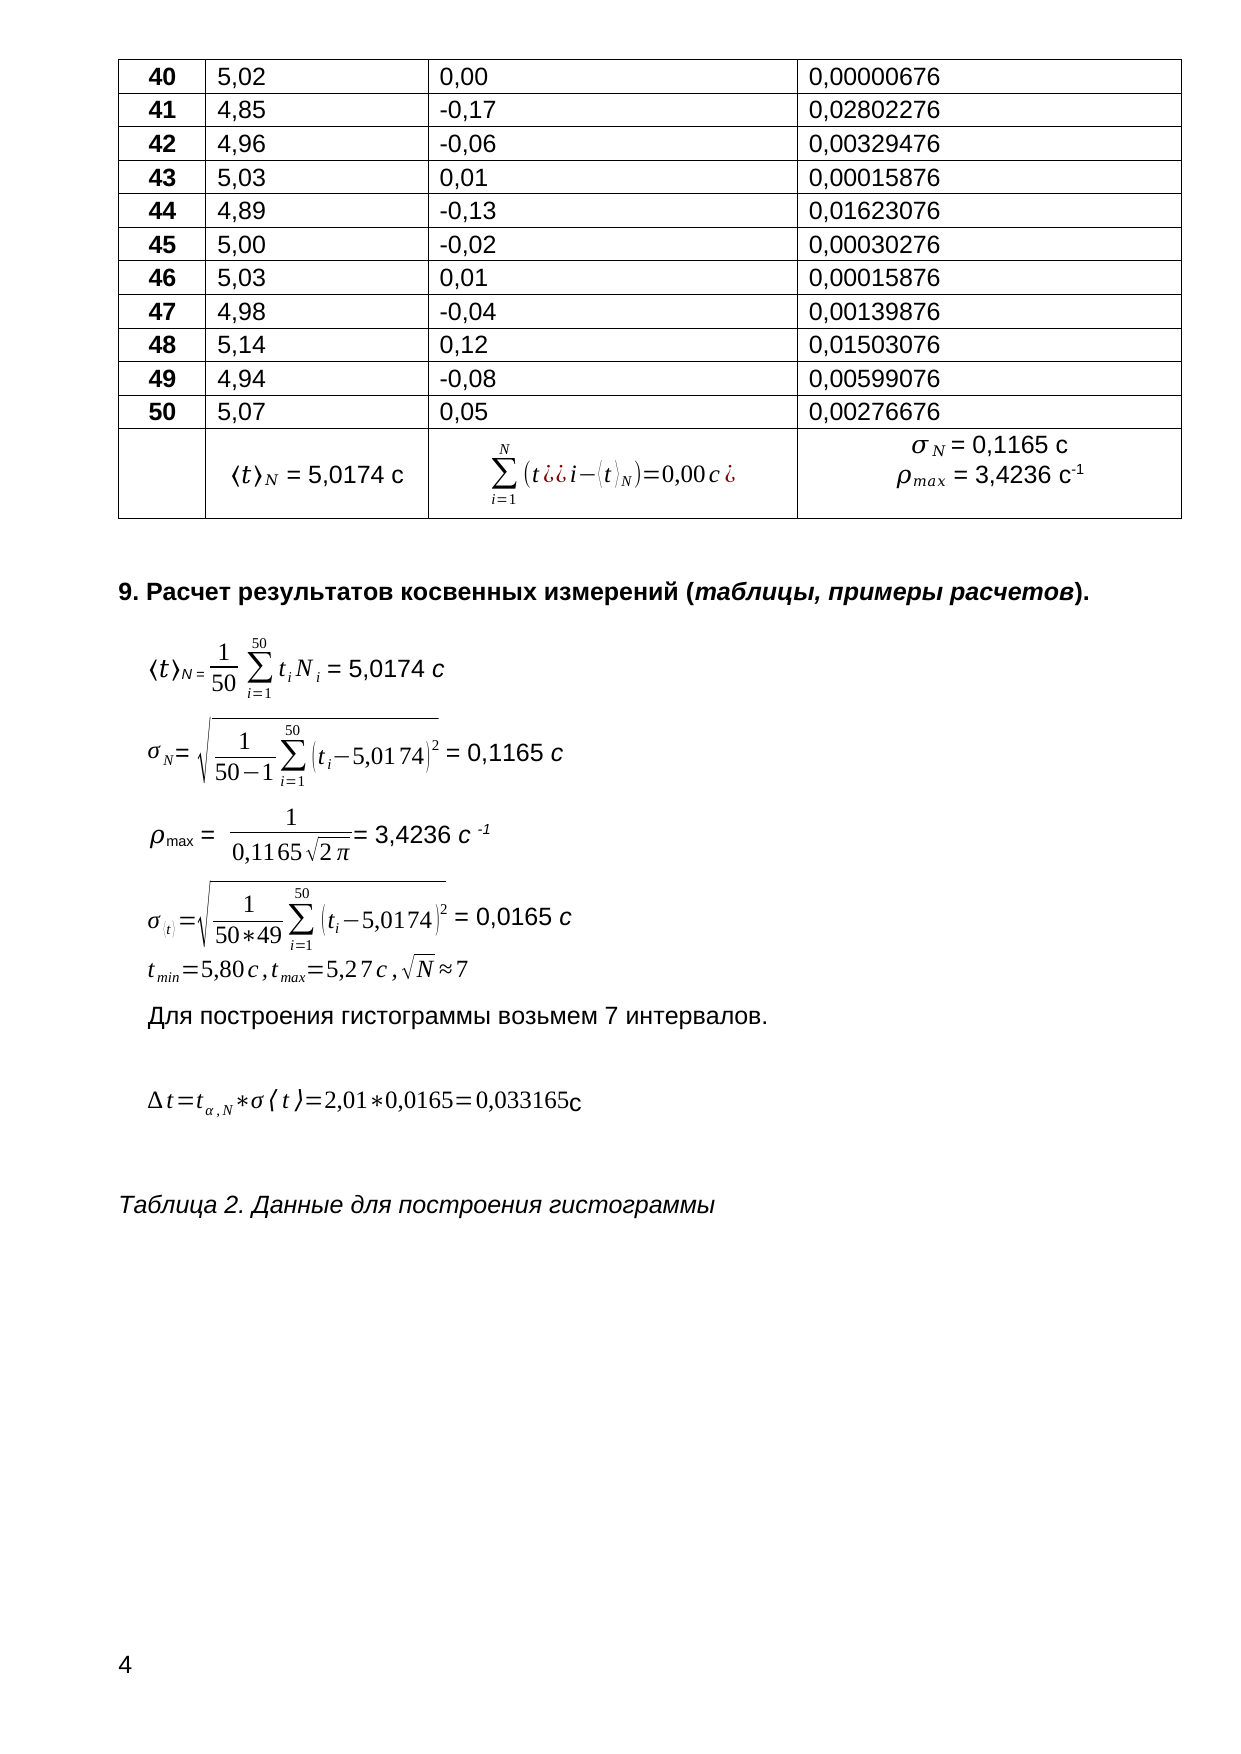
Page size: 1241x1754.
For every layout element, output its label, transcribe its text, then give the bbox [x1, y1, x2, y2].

table_cell 𝜎𝑁 = 0,1165 c 𝜌𝑚𝑎𝑥 = 3,4236 с-1 [798, 429, 1181, 518]
table_cell [429, 429, 797, 518]
table_cell 4,94 [206, 362, 428, 394]
table_cell 46 [119, 261, 205, 294]
table_cell 0,00599076 [798, 362, 1181, 394]
table_cell 42 [119, 127, 205, 160]
table_cell -0,04 [429, 295, 797, 327]
table_cell 50 [119, 396, 205, 428]
table_cell 4,85 [206, 94, 428, 126]
table_cell 5,07 [206, 396, 428, 428]
table_cell 0,01503076 [798, 329, 1181, 361]
table_cell 0,00329476 [798, 127, 1181, 160]
table_cell 0,12 [429, 329, 797, 361]
text 𝜌max = = 3,4236 с -1 [148, 804, 1181, 865]
table_cell 0,01 [429, 161, 797, 193]
table_cell -0,02 [429, 228, 797, 260]
text ⟨𝑡⟩N = = 5,0174 с [148, 634, 1181, 701]
table_cell 0,00 [429, 60, 797, 93]
text Для построения гистограммы возьмем 7 интервалов. [148, 1001, 1181, 1029]
text 9. Расчет результатов косвенных измерений (таблицы, примеры расчетов). [118, 577, 1181, 605]
table_cell ⟨𝑡⟩𝑁 = 5,0174 c [206, 429, 428, 518]
table_cell 4,89 [206, 194, 428, 227]
table_cell 47 [119, 295, 205, 327]
text = 0,0165 с [118, 880, 1181, 953]
table_cell 5,03 [206, 261, 428, 294]
table_cell 40 [119, 60, 205, 93]
table_cell 4,96 [206, 127, 428, 160]
table_cell -0,08 [429, 362, 797, 394]
table_cell 5,02 [206, 60, 428, 93]
table_cell 49 [119, 362, 205, 394]
table_cell 0,01 [429, 261, 797, 294]
table_cell 0,00000676 [798, 60, 1181, 93]
table_cell 0,00276676 [798, 396, 1181, 428]
table_cell 0,05 [429, 396, 797, 428]
text с [148, 1087, 1181, 1118]
table_cell 0,01623076 [798, 194, 1181, 227]
table_cell -0,06 [429, 127, 797, 160]
table_cell 0,00139876 [798, 295, 1181, 327]
table_cell 41 [119, 94, 205, 126]
table_cell 5,03 [206, 161, 428, 193]
table_cell 0,02802276 [798, 94, 1181, 126]
table_cell [119, 429, 205, 518]
text Таблица 2. Данные для построения гистограммы [118, 1190, 1181, 1219]
text = = 0,1165 с [148, 716, 1181, 789]
table_cell 44 [119, 194, 205, 227]
table_cell 45 [119, 228, 205, 260]
table_cell 5,14 [206, 329, 428, 361]
table_cell 48 [119, 329, 205, 361]
table_cell 43 [119, 161, 205, 193]
table_cell 5,00 [206, 228, 428, 260]
table_cell 4,98 [206, 295, 428, 327]
table_cell -0,13 [429, 194, 797, 227]
table_cell 0,00015876 [798, 161, 1181, 193]
table_cell 0,00015876 [798, 261, 1181, 294]
table_cell -0,17 [429, 94, 797, 126]
table_cell 0,00030276 [798, 228, 1181, 260]
